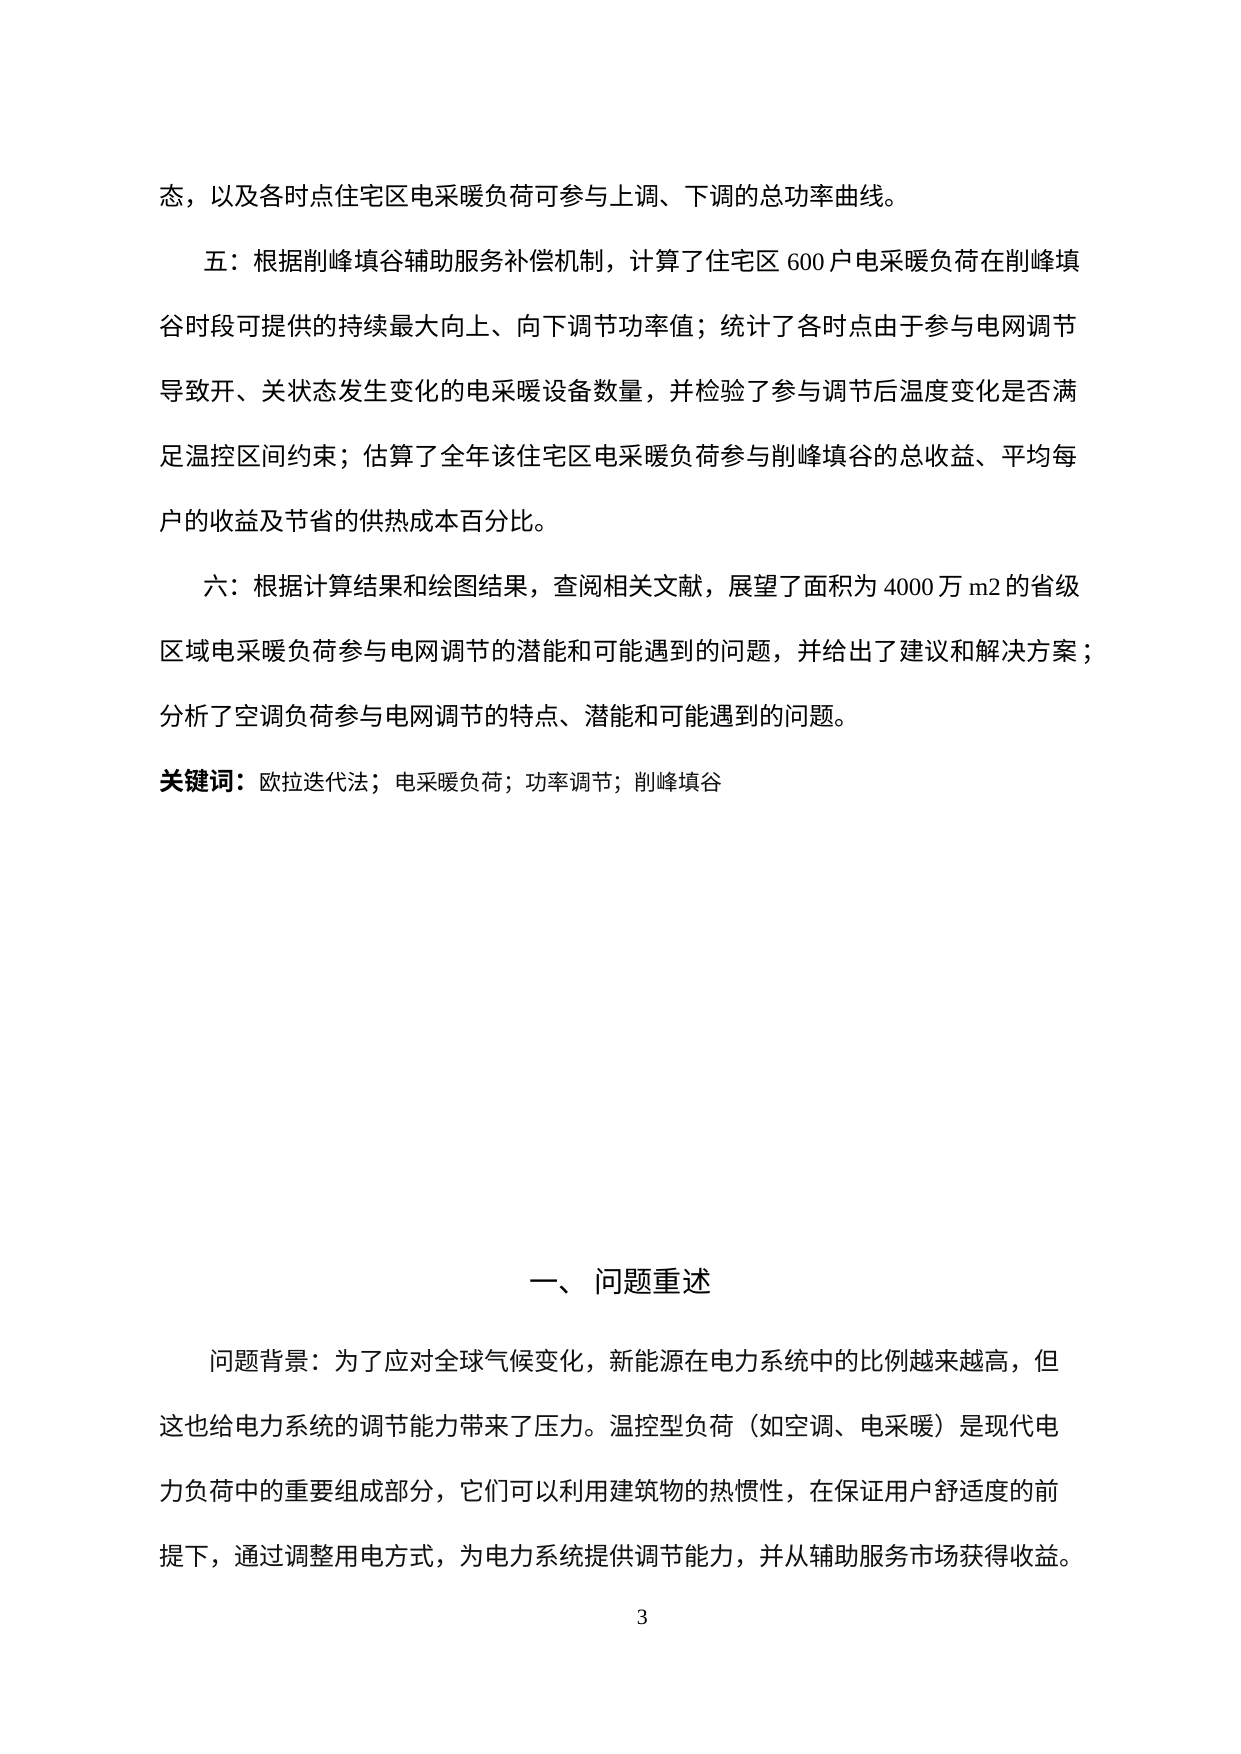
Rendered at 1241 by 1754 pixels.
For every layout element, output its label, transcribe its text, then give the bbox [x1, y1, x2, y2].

text 问题背景：为了应对全球气候变化，新能源在电力系统中的比例越来越高，但这也给电力系统的调节能力带来了压力。温控型负荷（如空调、电采暖）是现代电力负荷中的重要组成部分，它们可以利用建筑物的热惯性，在保证用户舒适度的前提下，通过调整用电方式，为电力系统提供调节能力，并从辅助服务市场获得收益。 [159, 1327, 1081, 1587]
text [159, 162, 1081, 227]
text 六：根据计算结果和绘图结果，查阅相关文献，展望了面积为4000万m2的省级区域电采暖负荷参与电网调节的潜能和可能遇到的问题，并给出了建议和解决方案；分析了空调负荷参与电网调节的特点、潜能和可能遇到的问题。 [159, 552, 1081, 747]
text 关键词：欧拉迭代法；电采暖负荷；功率调节；削峰填谷 [159, 747, 1081, 812]
subtitle 问题重述 [184, 1247, 1056, 1312]
text 五：根据削峰填谷辅助服务补偿机制，计算了住宅区600户电采暖负荷在削峰填谷时段可提供的持续最大向上、向下调节功率值；统计了各时点由于参与电网调节导致开、关状态发生变化的电采暖设备数量，并检验了参与调节后温度变化是否满足温控区间约束；估算了全年该住宅区电采暖负荷参与削峰填谷的总收益、平均每户的收益及节省的供热成本百分比。 [159, 227, 1081, 552]
